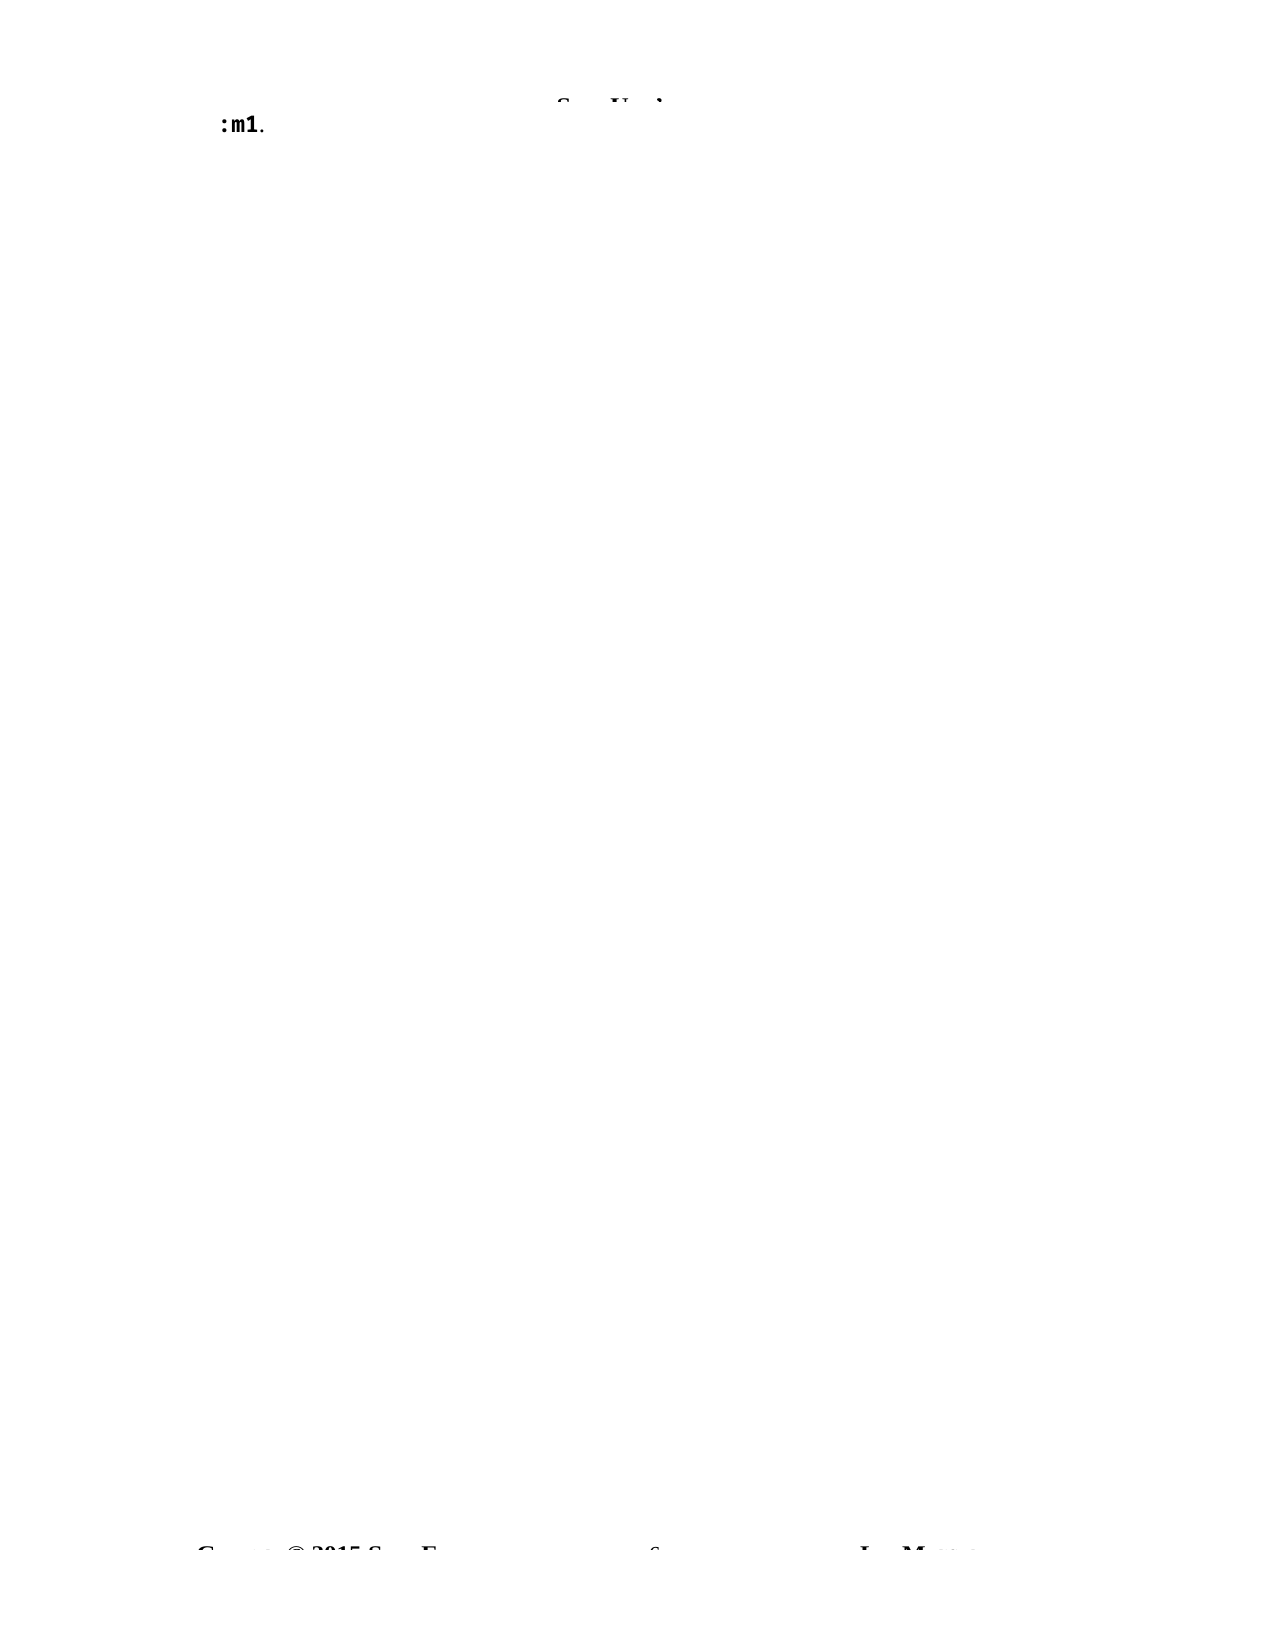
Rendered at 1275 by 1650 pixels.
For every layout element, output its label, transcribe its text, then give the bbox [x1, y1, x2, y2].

text :m1. [217, 108, 1100, 139]
